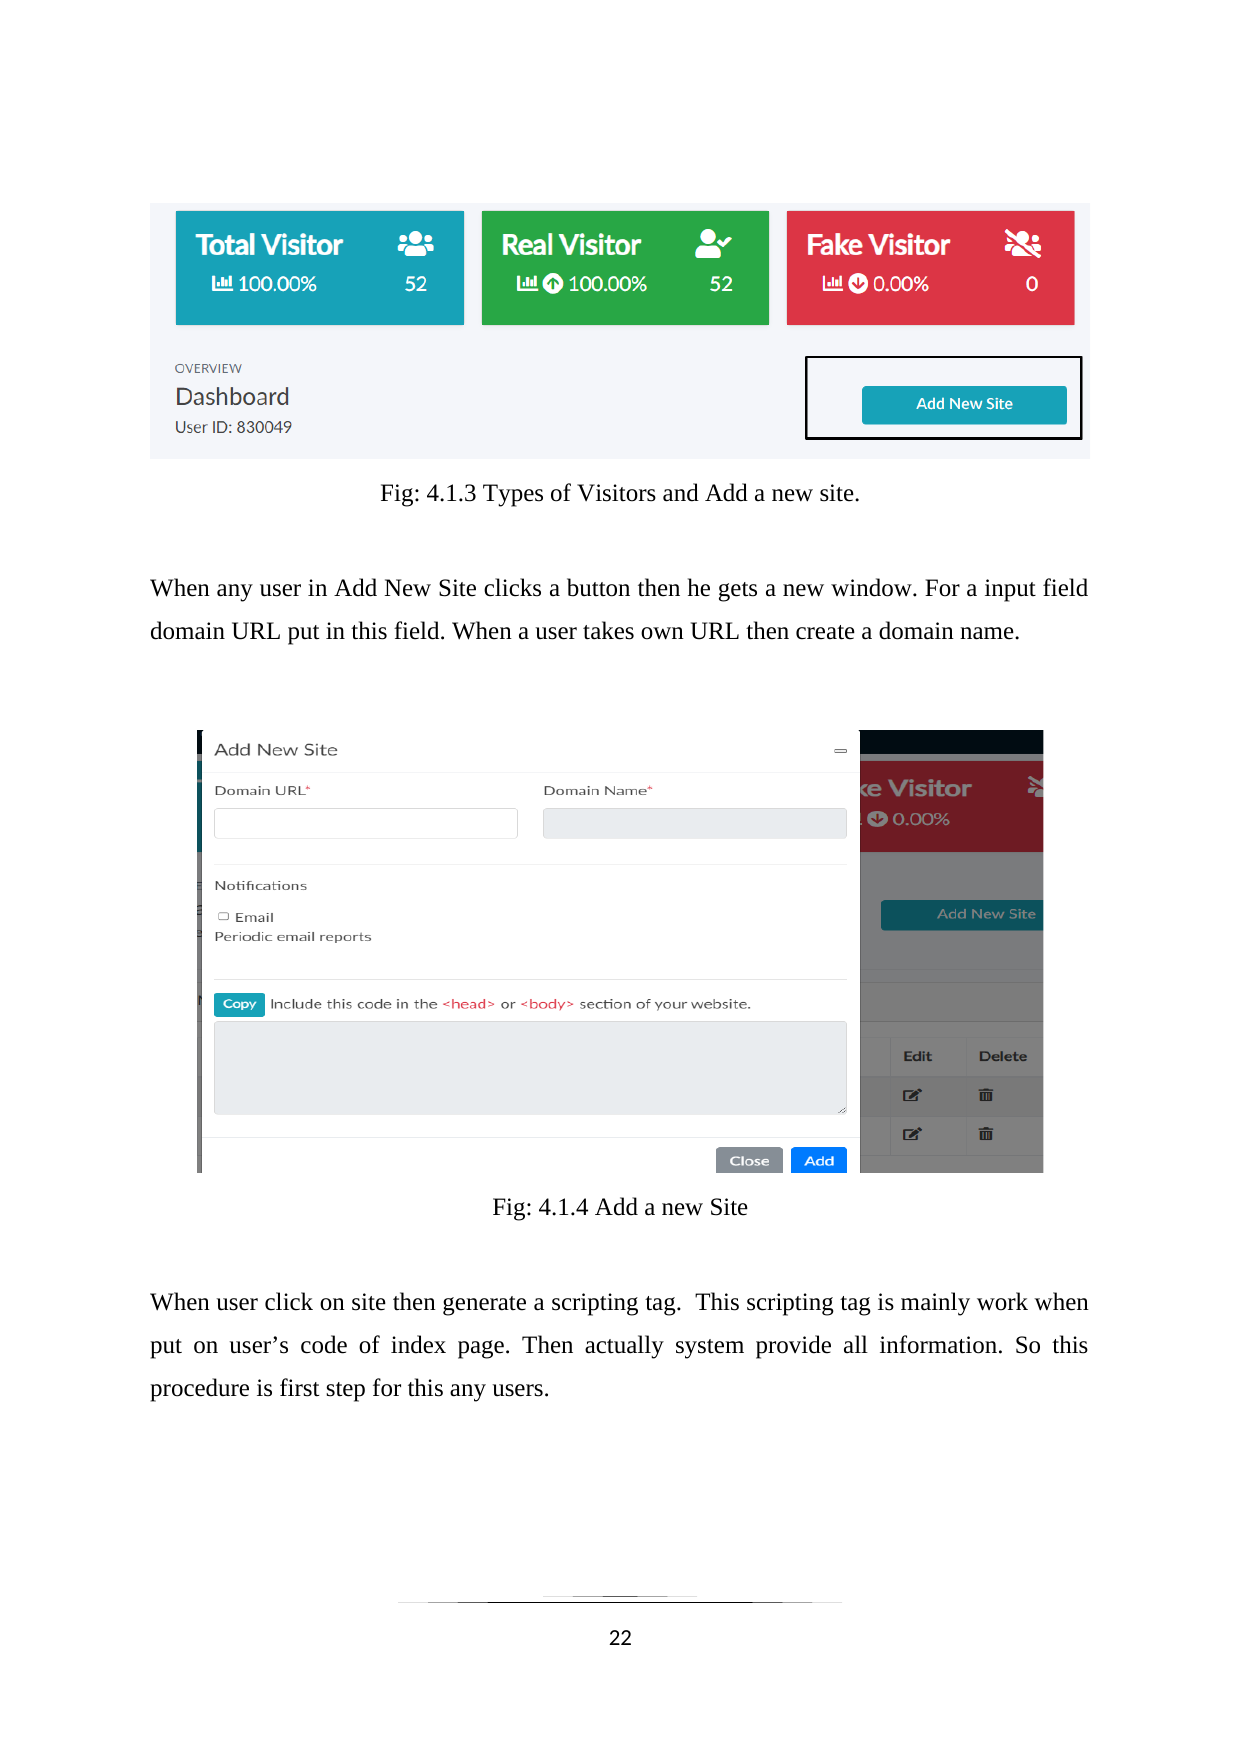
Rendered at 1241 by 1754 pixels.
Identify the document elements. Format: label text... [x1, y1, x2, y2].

text Fig: 4.1.3 Types of Visitors and Add a new site. [150, 478, 1090, 507]
text Fig: 4.1.4 Add a new Site [150, 1192, 1090, 1220]
picture [150, 203, 1091, 459]
text When any user in Add New Site clicks a button then he gets a new window. For a input field domain URL put in this field. When a user takes own URL then create a domain name. [150, 573, 1090, 645]
text When user click on site then generate a scripting tag. This scripting tag is mainly work when put on user’s code of index page. Then actually system provide all information. So this procedure is first step for this any users. [150, 1287, 1090, 1402]
picture [197, 730, 1044, 1173]
